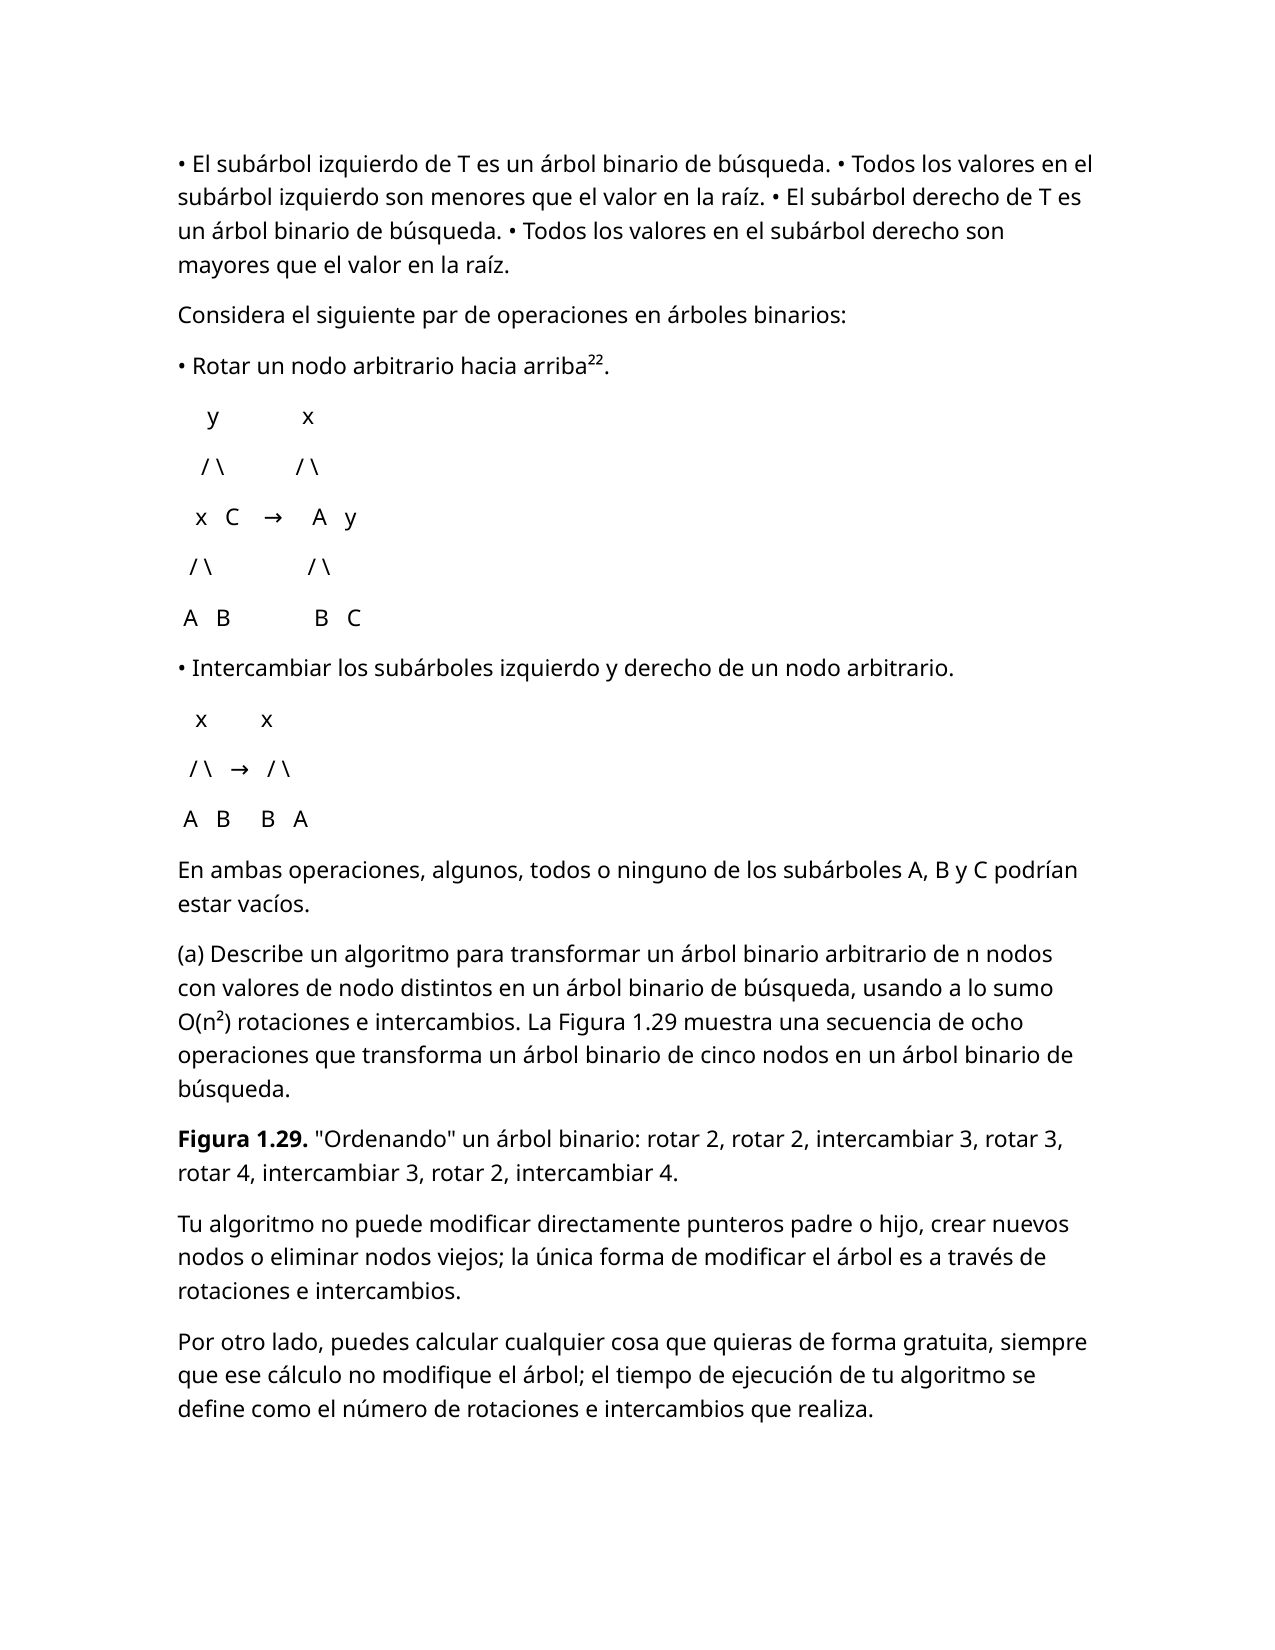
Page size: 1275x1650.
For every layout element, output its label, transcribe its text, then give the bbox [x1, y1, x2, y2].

text (a) Describe un algoritmo para transformar un árbol binario arbitrario de n nodos con valores de nodo distintos en un árbol binario de búsqueda, usando a lo sumo O(n²) rotaciones e intercambios. La Figura 1.29 muestra una secuencia de ocho operaciones que transforma un árbol binario de cinco nodos en un árbol binario de búsqueda. [177, 938, 1098, 1104]
text / \ → / \ [177, 753, 1098, 784]
text x x [177, 703, 1098, 734]
text x C → A y [177, 501, 1098, 532]
text Figura 1.29. "Ordenando" un árbol binario: rotar 2, rotar 2, intercambiar 3, rotar 3, rotar 4, intercambiar 3, rotar 2, intercambiar 4. [177, 1123, 1098, 1188]
text y x [177, 400, 1098, 431]
text / \ / \ [177, 551, 1098, 583]
text Por otro lado, puedes calcular cualquier cosa que quieras de forma gratuita, siempre que ese cálculo no modifique el árbol; el tiempo de ejecución de tu algoritmo se define como el número de rotaciones e intercambios que realiza. [177, 1326, 1098, 1424]
text A B B C [177, 602, 1098, 633]
text / \ / \ [177, 451, 1098, 482]
text • Intercambiar los subárboles izquierdo y derecho de un nodo arbitrario. [177, 652, 1098, 683]
text A B B A [177, 803, 1098, 835]
text Considera el siguiente par de operaciones en árboles binarios: [177, 299, 1098, 331]
text En ambas operaciones, algunos, todos o ninguno de los subárboles A, B y C podrían estar vacíos. [177, 854, 1098, 919]
text • Rotar un nodo arbitrario hacia arriba²². [177, 350, 1098, 381]
text • El subárbol izquierdo de T es un árbol binario de búsqueda. • Todos los valores en el subárbol izquierdo son menores que el valor en la raíz. • El subárbol derecho de T es un árbol binario de búsqueda. • Todos los valores en el subárbol derecho son mayores que el valor en la raíz. [177, 148, 1098, 280]
text Tu algoritmo no puede modificar directamente punteros padre o hijo, crear nuevos nodos o eliminar nodos viejos; la única forma de modificar el árbol es a través de rotaciones e intercambios. [177, 1208, 1098, 1306]
